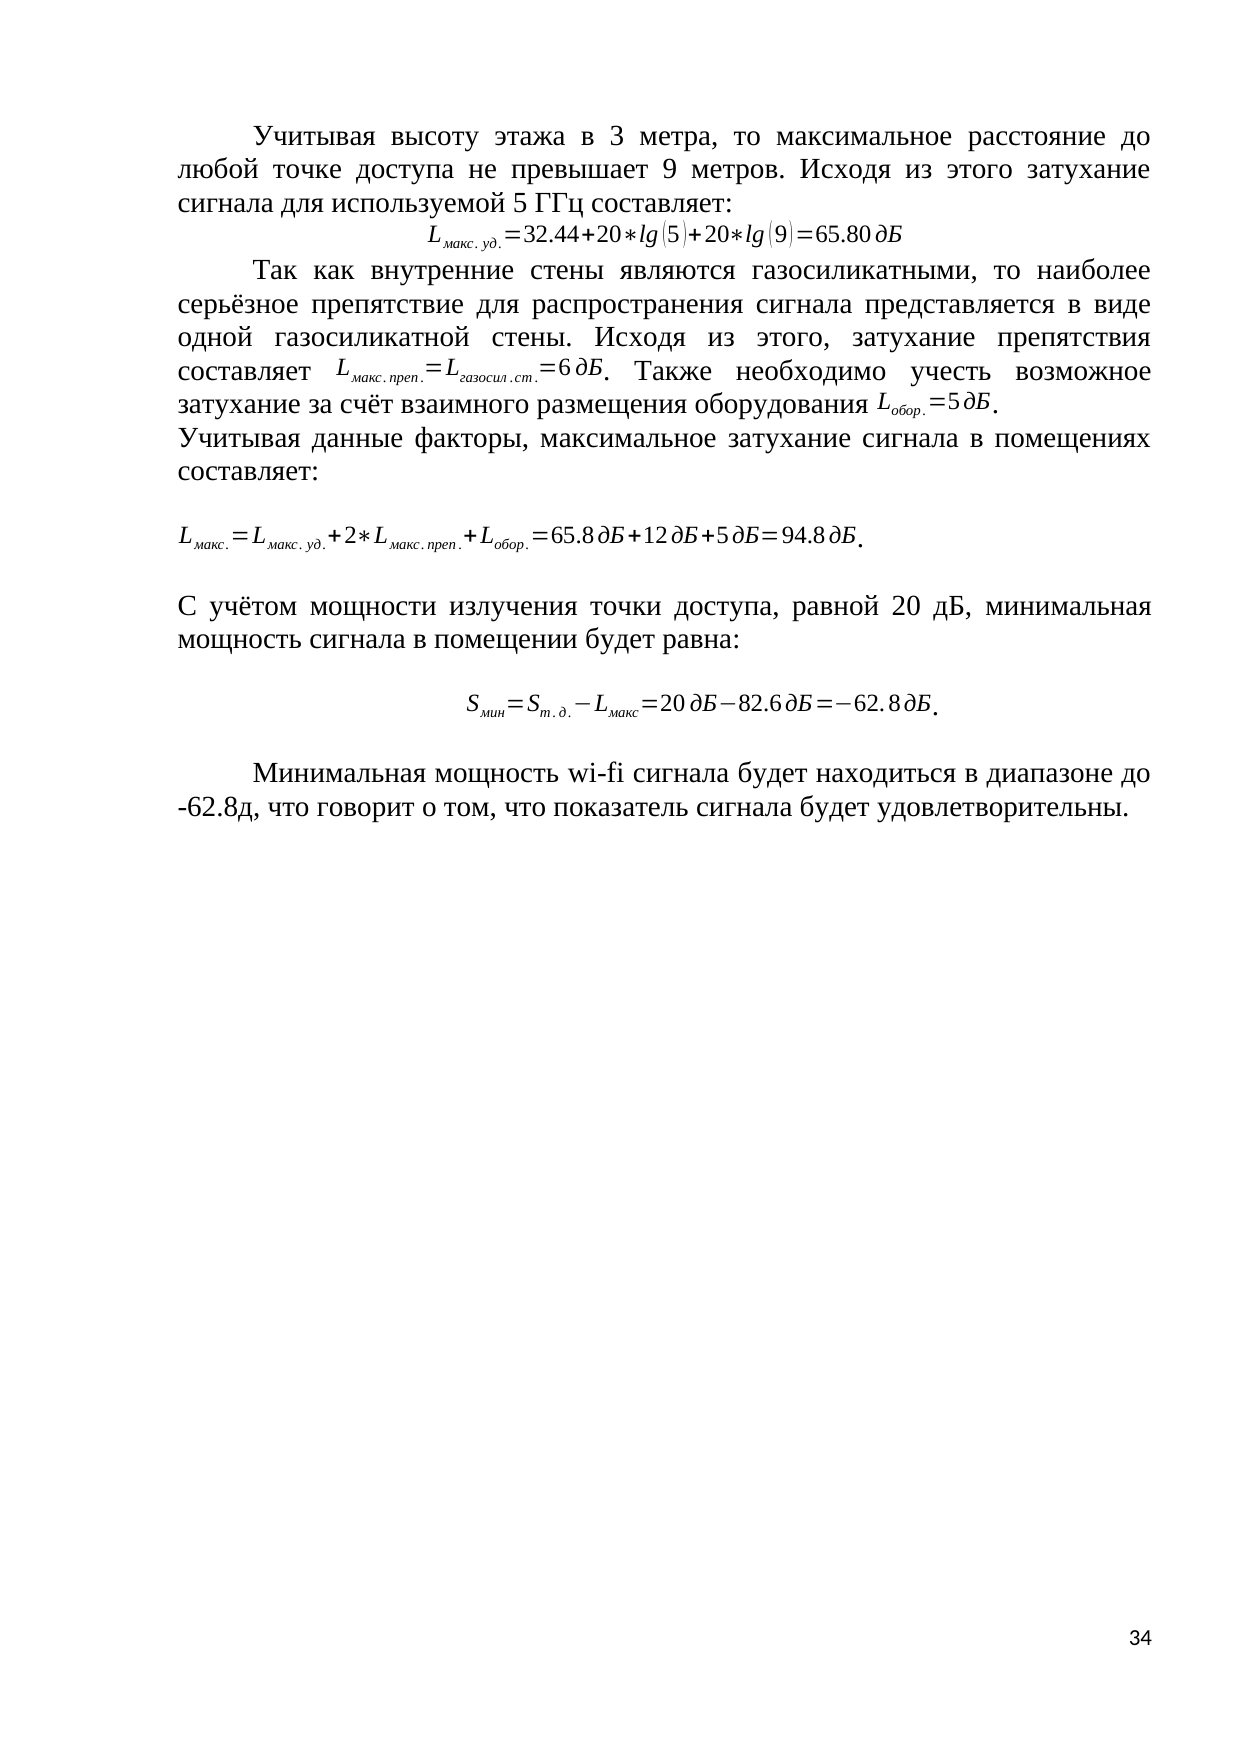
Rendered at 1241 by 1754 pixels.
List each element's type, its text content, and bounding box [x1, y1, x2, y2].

text Минимальная мощность wi-fi сигнала будет находиться в диапазоне до -62.8д, что говорит о том, что показатель сигнала будет удовлетворительны. [177, 755, 1152, 822]
text . [177, 521, 1152, 554]
text . [177, 688, 1152, 722]
text Учитывая данные факторы, максимальное затухание сигнала в помещениях составляет: [177, 420, 1152, 487]
text Так как внутренние стены являются газосиликатными, то наиболее серьёзное препятствие для распространения сигнала представляется в виде одной газосиликатной стены. Исходя из этого, затухание препятствия составляет . Также необходимо учесть возможное затухание за счёт взаимного размещения оборудования . [177, 252, 1152, 420]
text С учётом мощности излучения точки доступа, равной 20 дБ, минимальная мощность сигнала в помещении будет равна: [177, 588, 1152, 655]
text Учитывая высоту этажа в 3 метра, то максимальное расстояние до любой точке доступа не превышает 9 метров. Исходя из этого затухание сигнала для используемой 5 ГГц составляет: [177, 118, 1152, 219]
